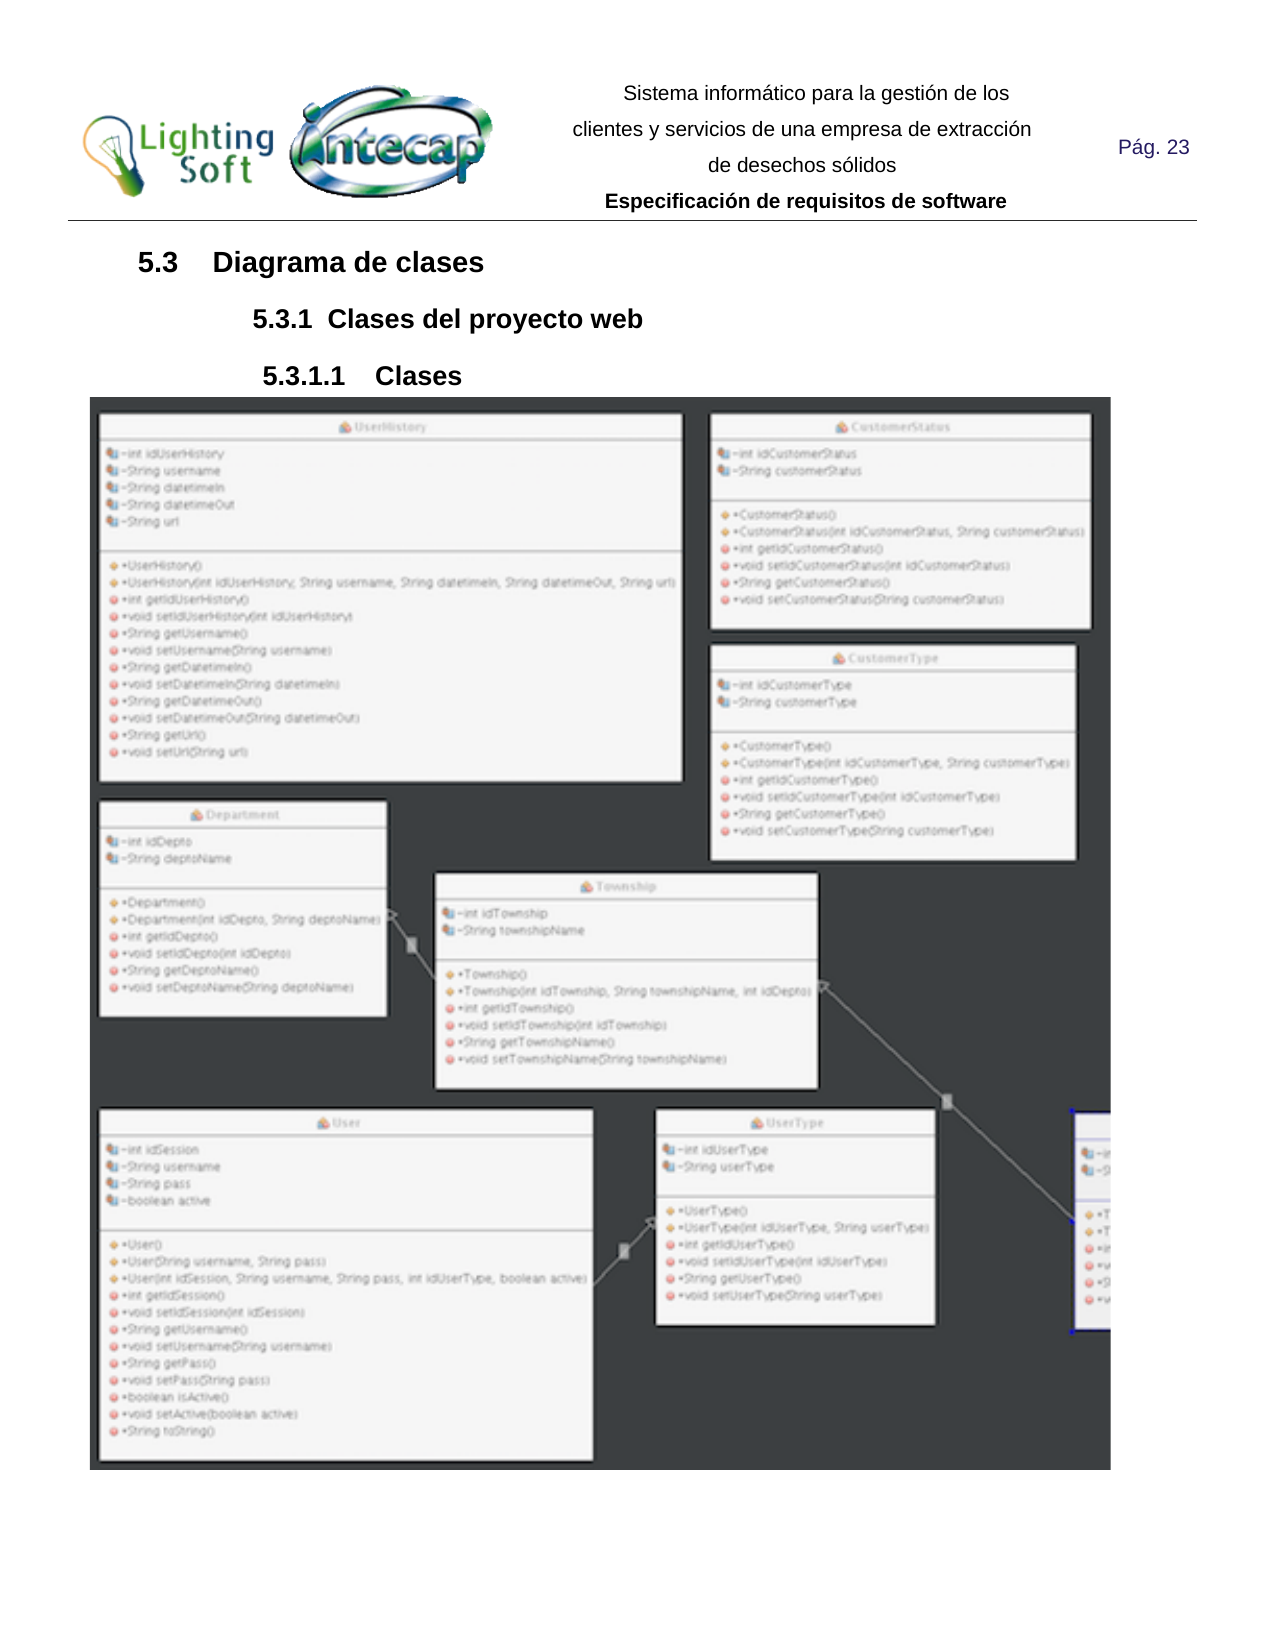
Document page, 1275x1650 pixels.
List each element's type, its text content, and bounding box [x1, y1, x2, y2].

subtitle Clases [262, 359, 1200, 391]
subtitle Clases del proyecto web [252, 303, 1200, 334]
subtitle Diagrama de clases [138, 245, 1200, 278]
picture [89, 397, 1111, 1470]
picture [287, 81, 494, 204]
picture [75, 108, 282, 204]
